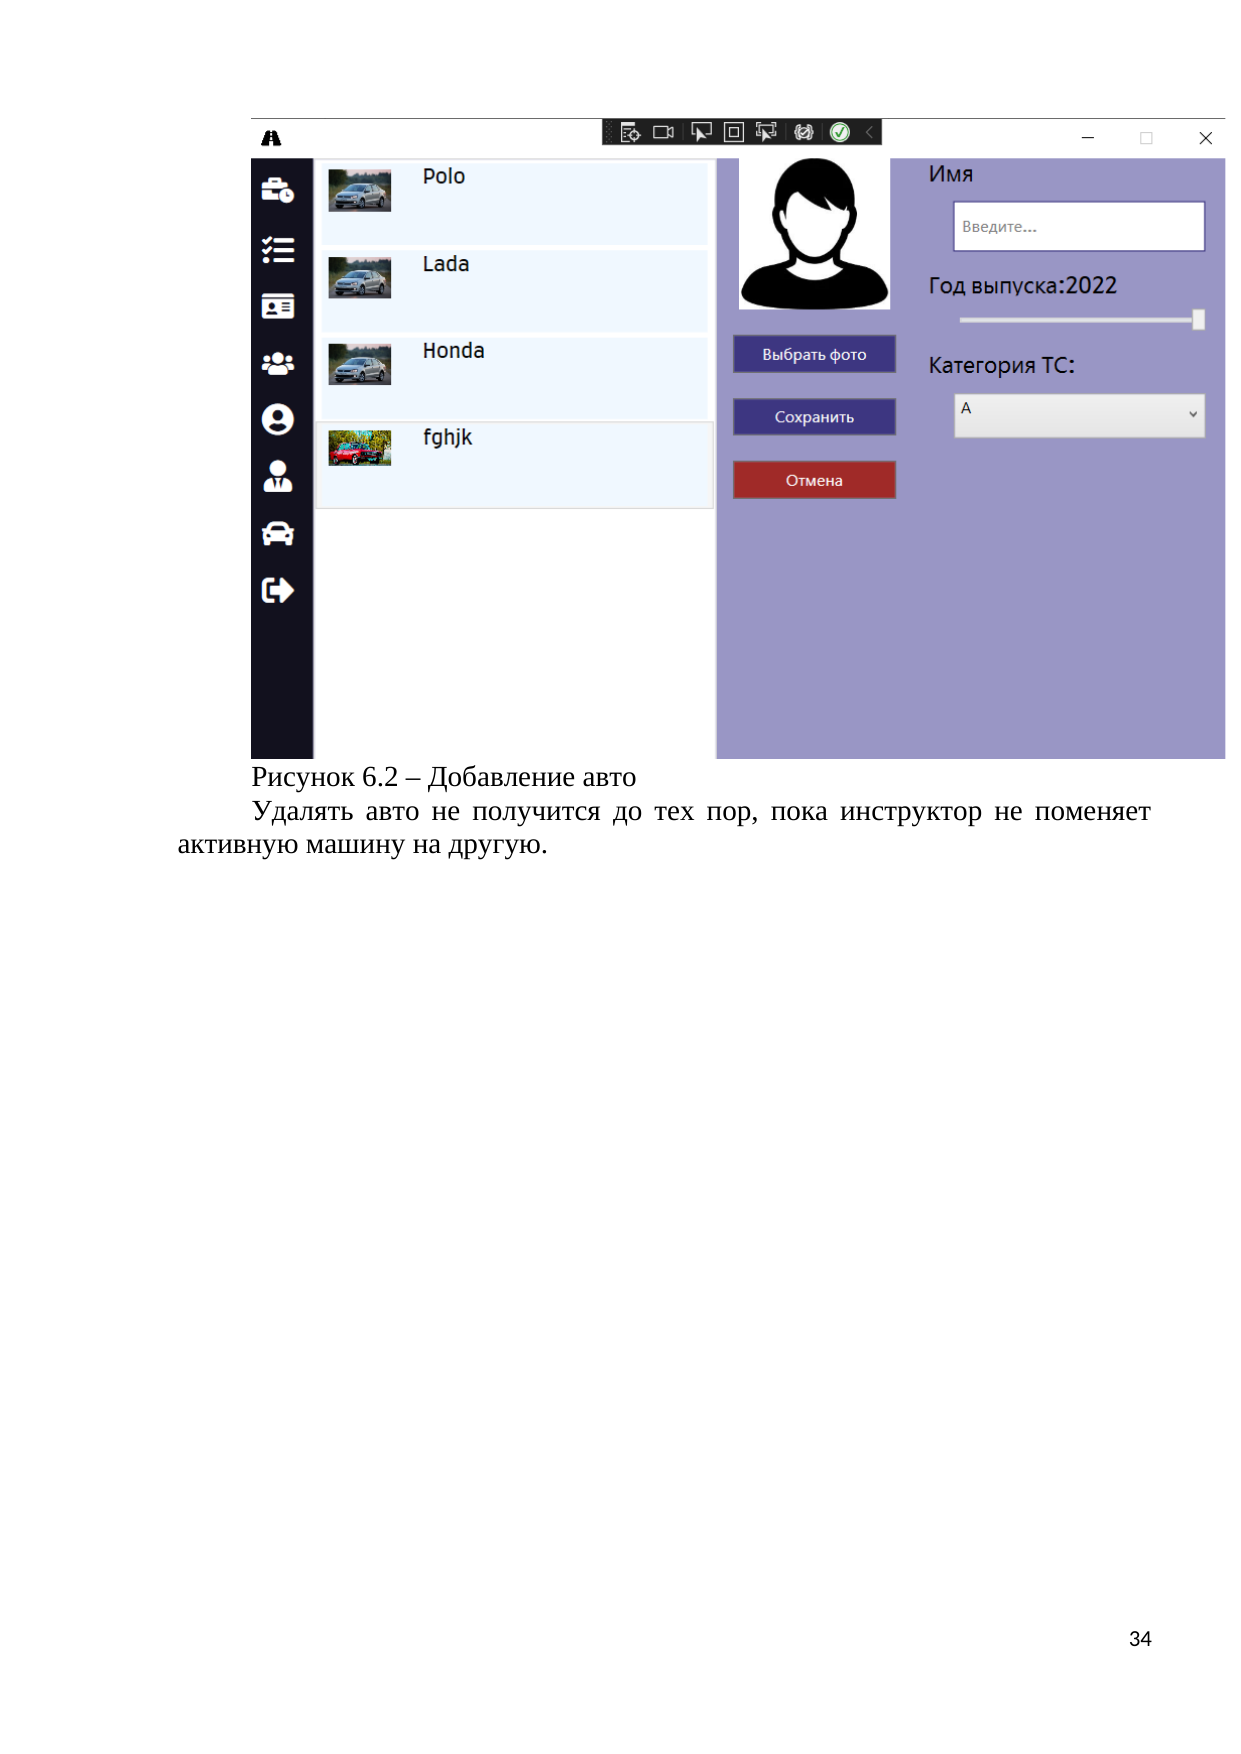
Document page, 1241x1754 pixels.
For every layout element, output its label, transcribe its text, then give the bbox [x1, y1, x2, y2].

text Удалять авто не получится до тех пор, пока инструктор не поменяет активную машину на другую. [177, 793, 1152, 860]
text Рисунок 6.2 – Добавление авто [177, 759, 1152, 793]
picture [251, 118, 1226, 759]
